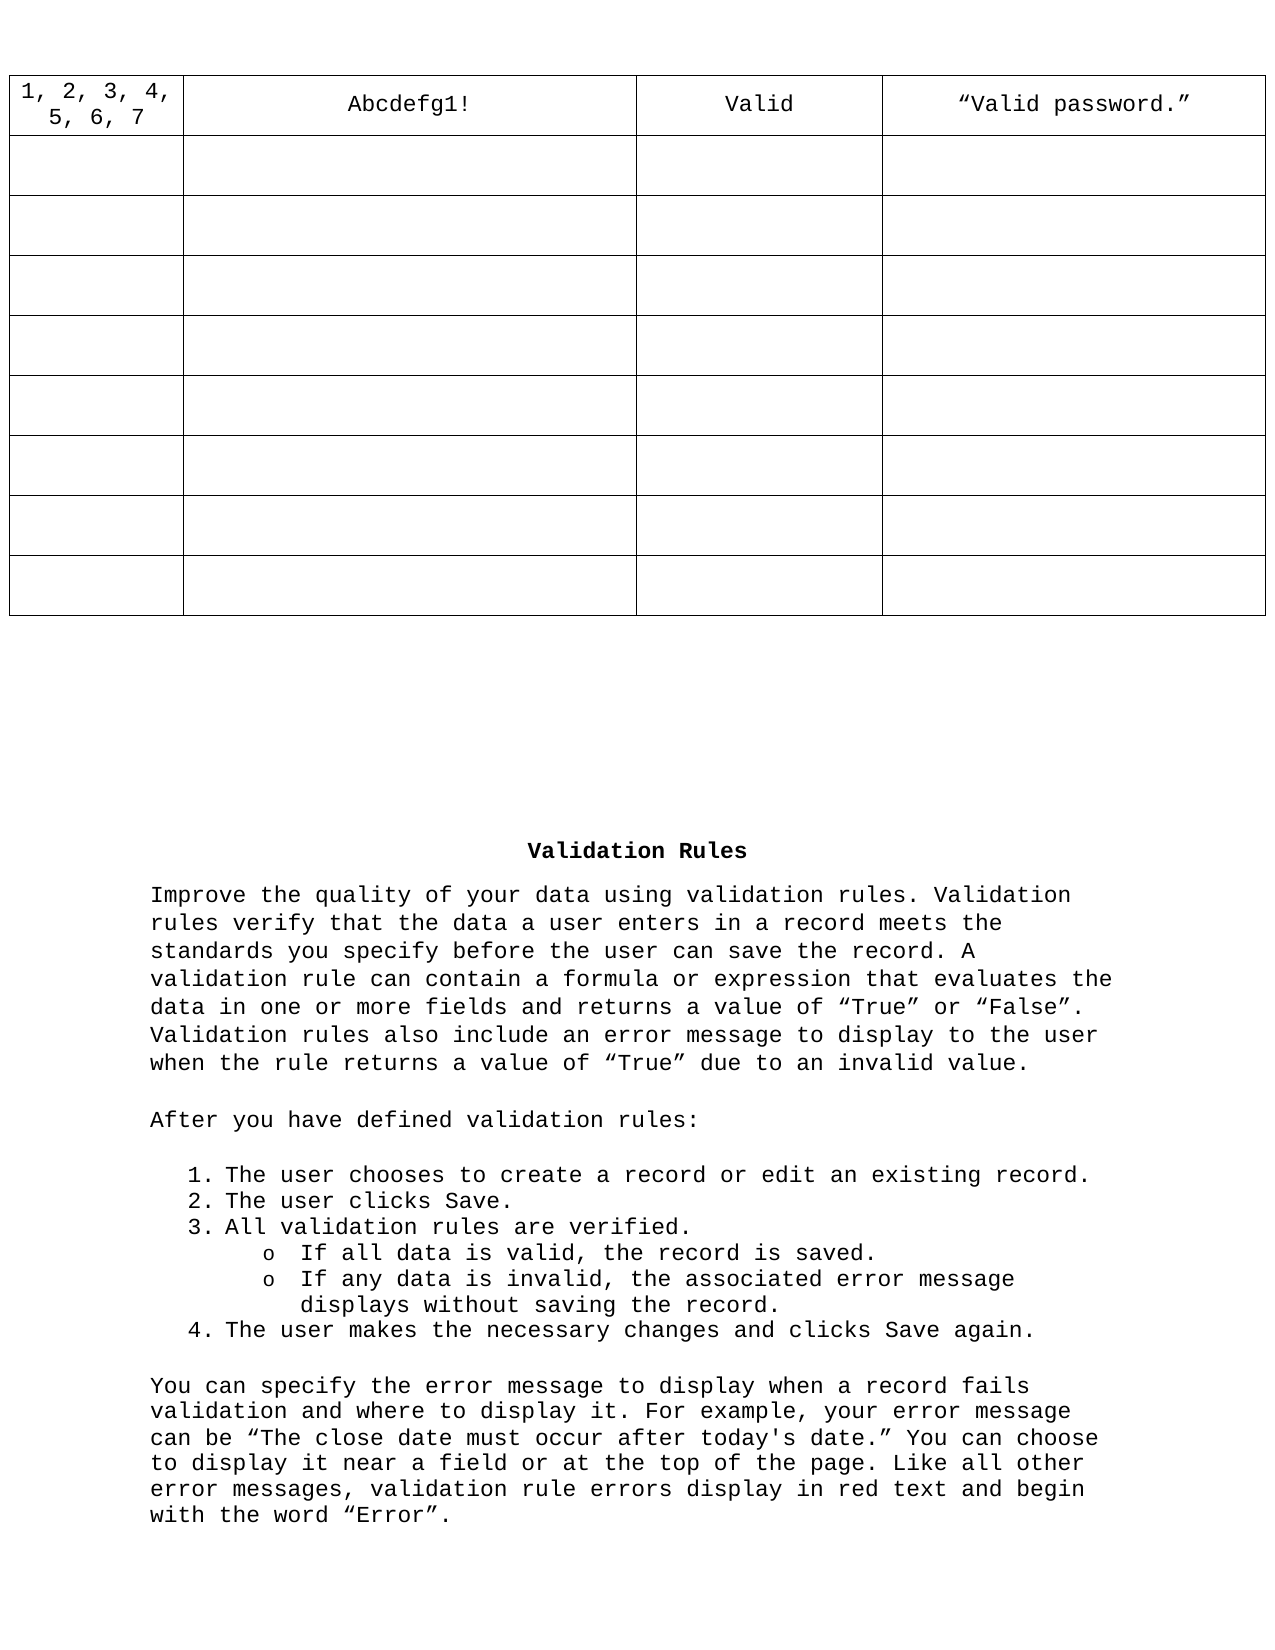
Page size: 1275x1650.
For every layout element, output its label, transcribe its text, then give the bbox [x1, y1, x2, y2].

table_cell [883, 196, 1265, 255]
table_cell [883, 256, 1265, 315]
table_cell [883, 136, 1265, 195]
table_cell [637, 436, 882, 495]
list The user chooses to create a record or edit an existing record. [187, 1163, 1125, 1189]
table_cell [184, 376, 636, 435]
list All validation rules are verified. [187, 1215, 1125, 1241]
list The user makes the necessary changes and clicks Save again. [187, 1319, 1125, 1345]
table_cell [883, 316, 1265, 375]
table_cell [10, 136, 183, 195]
table_cell “Valid password.” [883, 76, 1265, 135]
table_cell [637, 496, 882, 555]
table_cell 1, 2, 3, 4, 5, 6, 7 [10, 76, 183, 135]
list If any data is invalid, the associated error message displays without saving the record. [262, 1267, 1125, 1319]
table_cell [10, 496, 183, 555]
table_cell [883, 376, 1265, 435]
table_cell [184, 316, 636, 375]
table_cell [184, 496, 636, 555]
table_cell [10, 256, 183, 315]
list If all data is valid, the record is saved. [262, 1241, 1125, 1267]
table_cell Abcdefg1! [184, 76, 636, 135]
table_cell Valid [637, 76, 882, 135]
text After you have defined validation rules: [150, 1108, 1125, 1134]
table_cell [637, 376, 882, 435]
table_cell [10, 376, 183, 435]
table_cell [883, 556, 1265, 615]
table_cell [184, 556, 636, 615]
list The user clicks Save. [187, 1189, 1125, 1215]
table_cell [637, 316, 882, 375]
table_cell [184, 436, 636, 495]
table_cell [10, 316, 183, 375]
table_cell [637, 136, 882, 195]
table_cell [10, 556, 183, 615]
table_cell [637, 196, 882, 255]
table_cell [184, 136, 636, 195]
table_cell [637, 556, 882, 615]
text Improve the quality of your data using validation rules. Validation rules verify that the data a user enters in a record meets the standards you specify before the user can save the record. A validation rule can contain a formula or expression that evaluates the data in one or more fields and returns a value of “True” or “False”. Validation rules also include an error message to display to the user when the rule returns a value of “True” due to an invalid value. [150, 883, 1125, 1077]
table_cell [10, 436, 183, 495]
table_cell [883, 436, 1265, 495]
table_cell [184, 196, 636, 255]
text Validation Rules [150, 839, 1125, 865]
table_cell [883, 496, 1265, 555]
table_cell [184, 256, 636, 315]
table_cell [637, 256, 882, 315]
table_cell [10, 196, 183, 255]
text You can specify the error message to display when a record fails validation and where to display it. For example, your error message can be “The close date must occur after today's date.” You can choose to display it near a field or at the top of the page. Like all other error messages, validation rule errors display in red text and begin with the word “Error”. [150, 1374, 1125, 1529]
